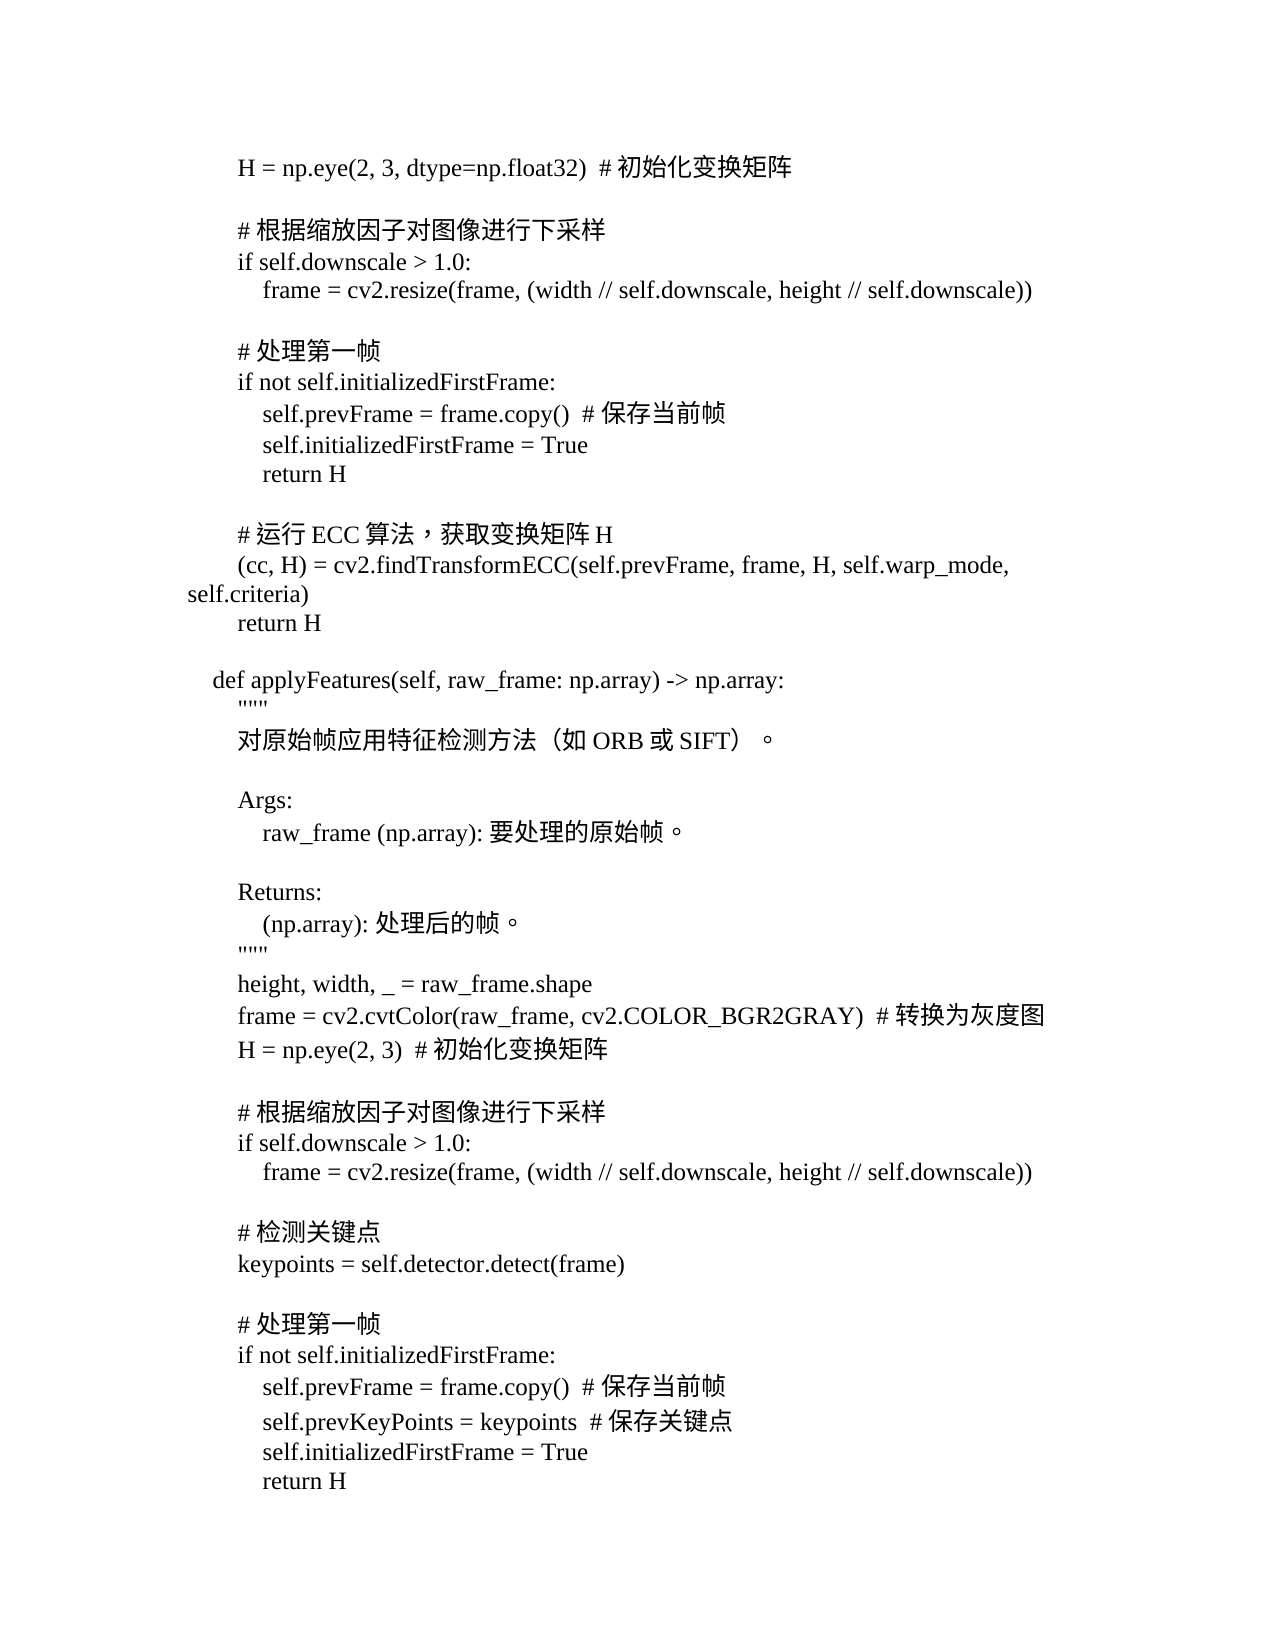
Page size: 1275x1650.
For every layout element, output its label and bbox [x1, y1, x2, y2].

text [187, 150, 1087, 1495]
